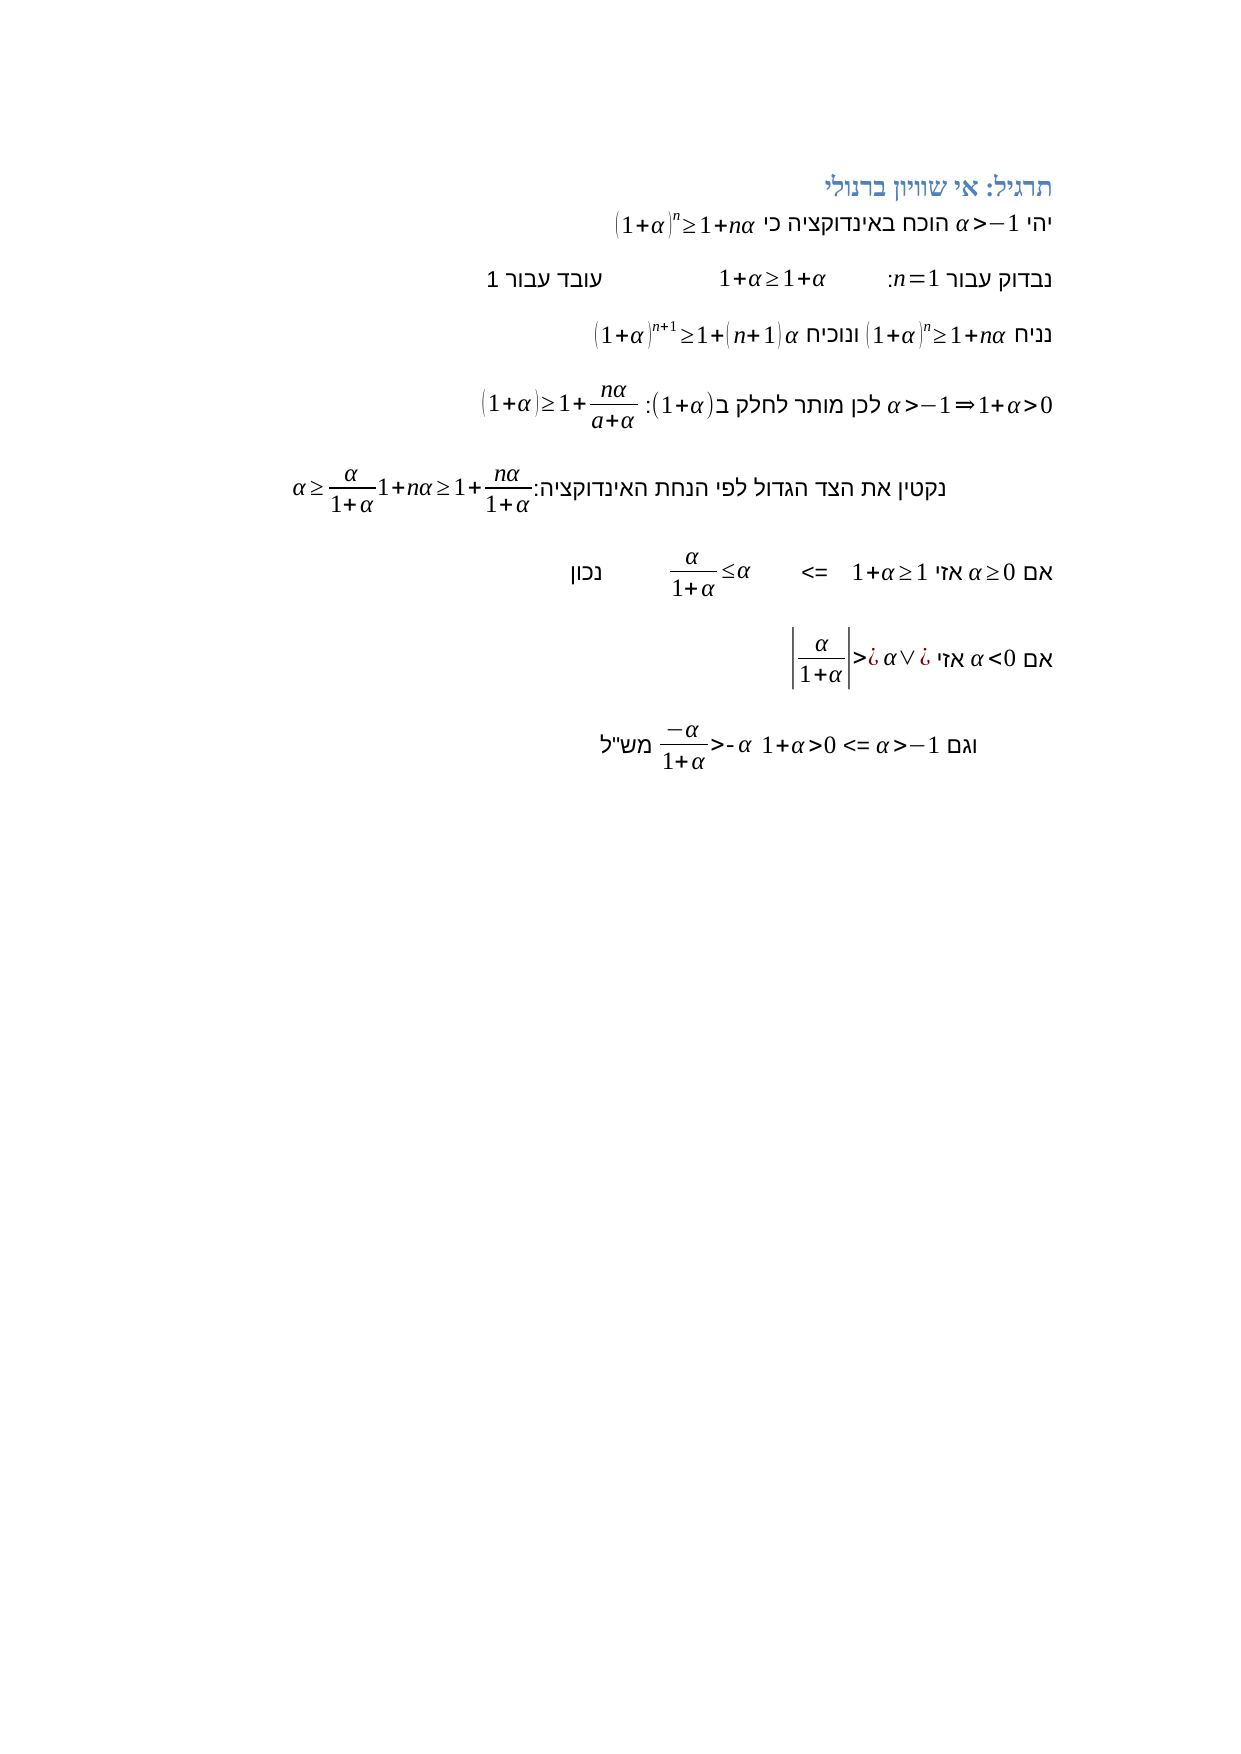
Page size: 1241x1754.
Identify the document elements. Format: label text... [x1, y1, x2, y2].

subtitle תרגיל: אי שוויון ברנולי [187, 171, 1053, 202]
text נניח ונוכיח [187, 317, 1053, 351]
text וגם => מש"ל [187, 716, 1053, 775]
text לכן מותר לחלק ב: [187, 376, 1053, 434]
text אם אזי [187, 626, 1053, 691]
text יהי הוכח באינדוקציה כי [187, 207, 1053, 240]
text נקטין את הצד הגדול לפי הנחת האינדוקציה: [187, 459, 1053, 518]
text אם אזי => נכון [187, 543, 1053, 602]
text נבדוק עבור : עובד עבור 1 [187, 265, 1053, 292]
